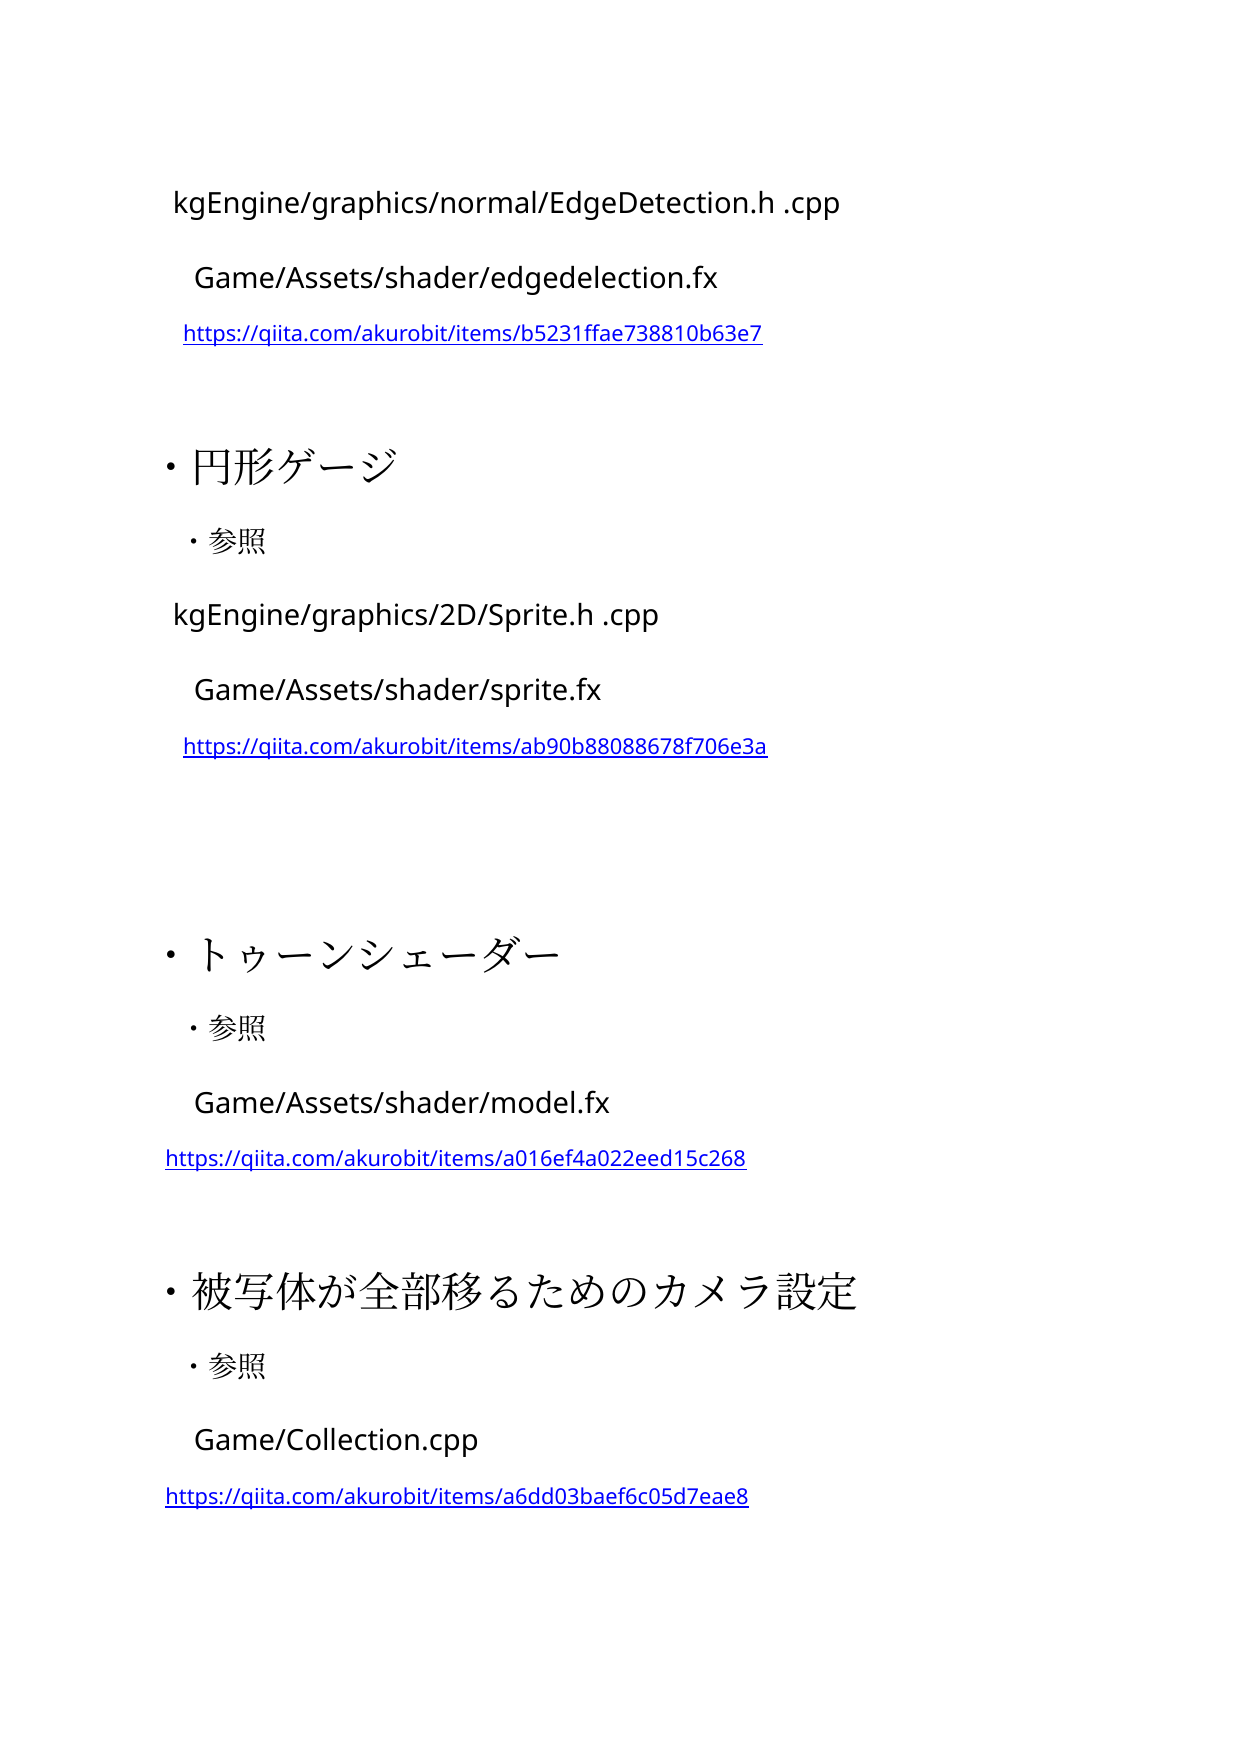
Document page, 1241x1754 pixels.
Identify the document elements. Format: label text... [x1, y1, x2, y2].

text https://qiita.com/akurobit/items/a016ef4a022eed15c268 [150, 1139, 1090, 1177]
text https://qiita.com/akurobit/items/b5231ffae738810b63e7 [150, 314, 1090, 352]
text ・参照 [150, 1327, 1090, 1402]
text Game/Collection.cpp [150, 1402, 1090, 1477]
text Game/Assets/shader/model.fx [150, 1064, 1090, 1139]
text kgEngine/graphics/normal/EdgeDetection.h .cpp [150, 164, 1090, 239]
text kgEngine/graphics/2D/Sprite.h .cpp [150, 577, 1090, 652]
text ・参照 [150, 989, 1090, 1064]
text Game/Assets/shader/edgedelection.fx [150, 239, 1090, 314]
text ・トゥーンシェーダー [150, 914, 1090, 989]
text ・被写体が全部移るためのカメラ設定 [150, 1252, 1090, 1327]
text ・参照 [150, 502, 1090, 577]
text Game/Assets/shader/sprite.fx [150, 652, 1090, 727]
text https://qiita.com/akurobit/items/a6dd03baef6c05d7eae8 [150, 1477, 1090, 1514]
text ・円形ゲージ [150, 427, 1090, 502]
text https://qiita.com/akurobit/items/ab90b88088678f706e3a [150, 727, 1090, 764]
